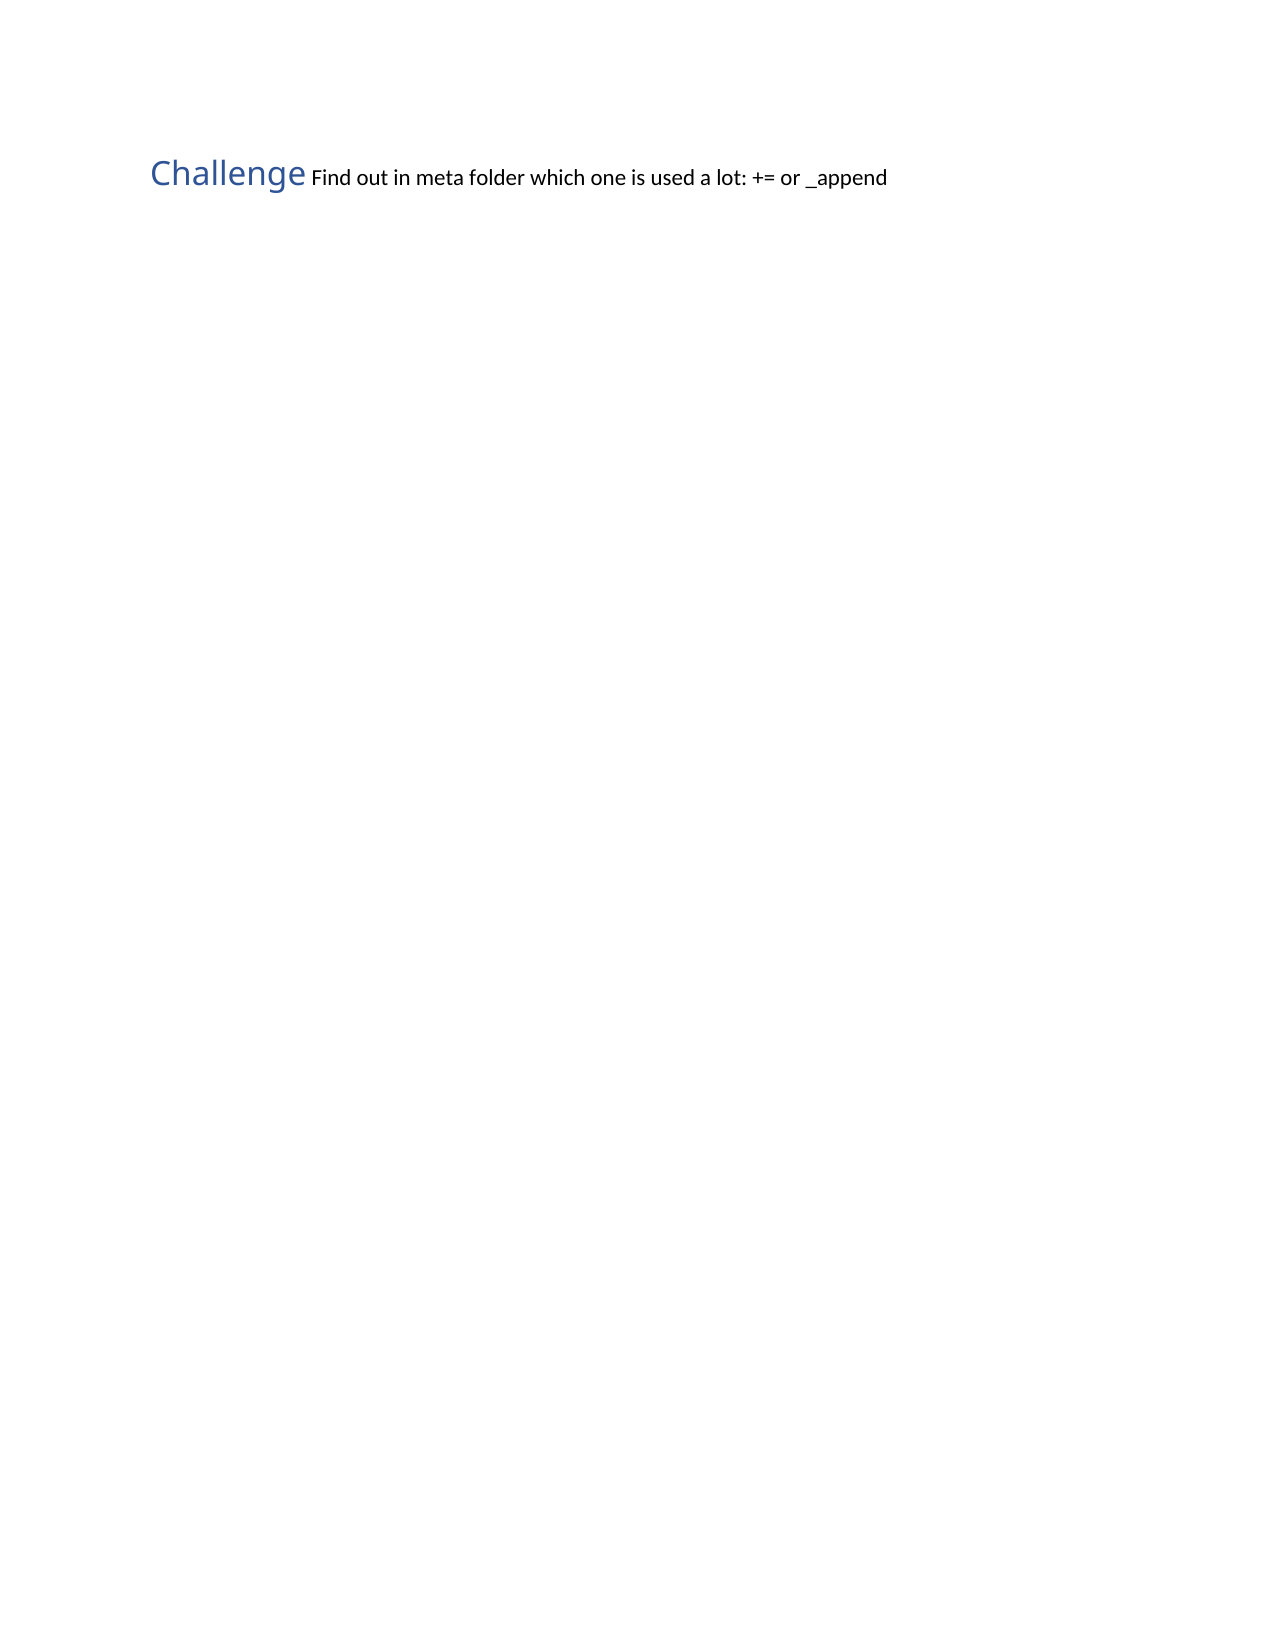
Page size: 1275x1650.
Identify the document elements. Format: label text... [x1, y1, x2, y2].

text Challenge Find out in meta folder which one is used a lot: += or _append [150, 150, 1125, 195]
